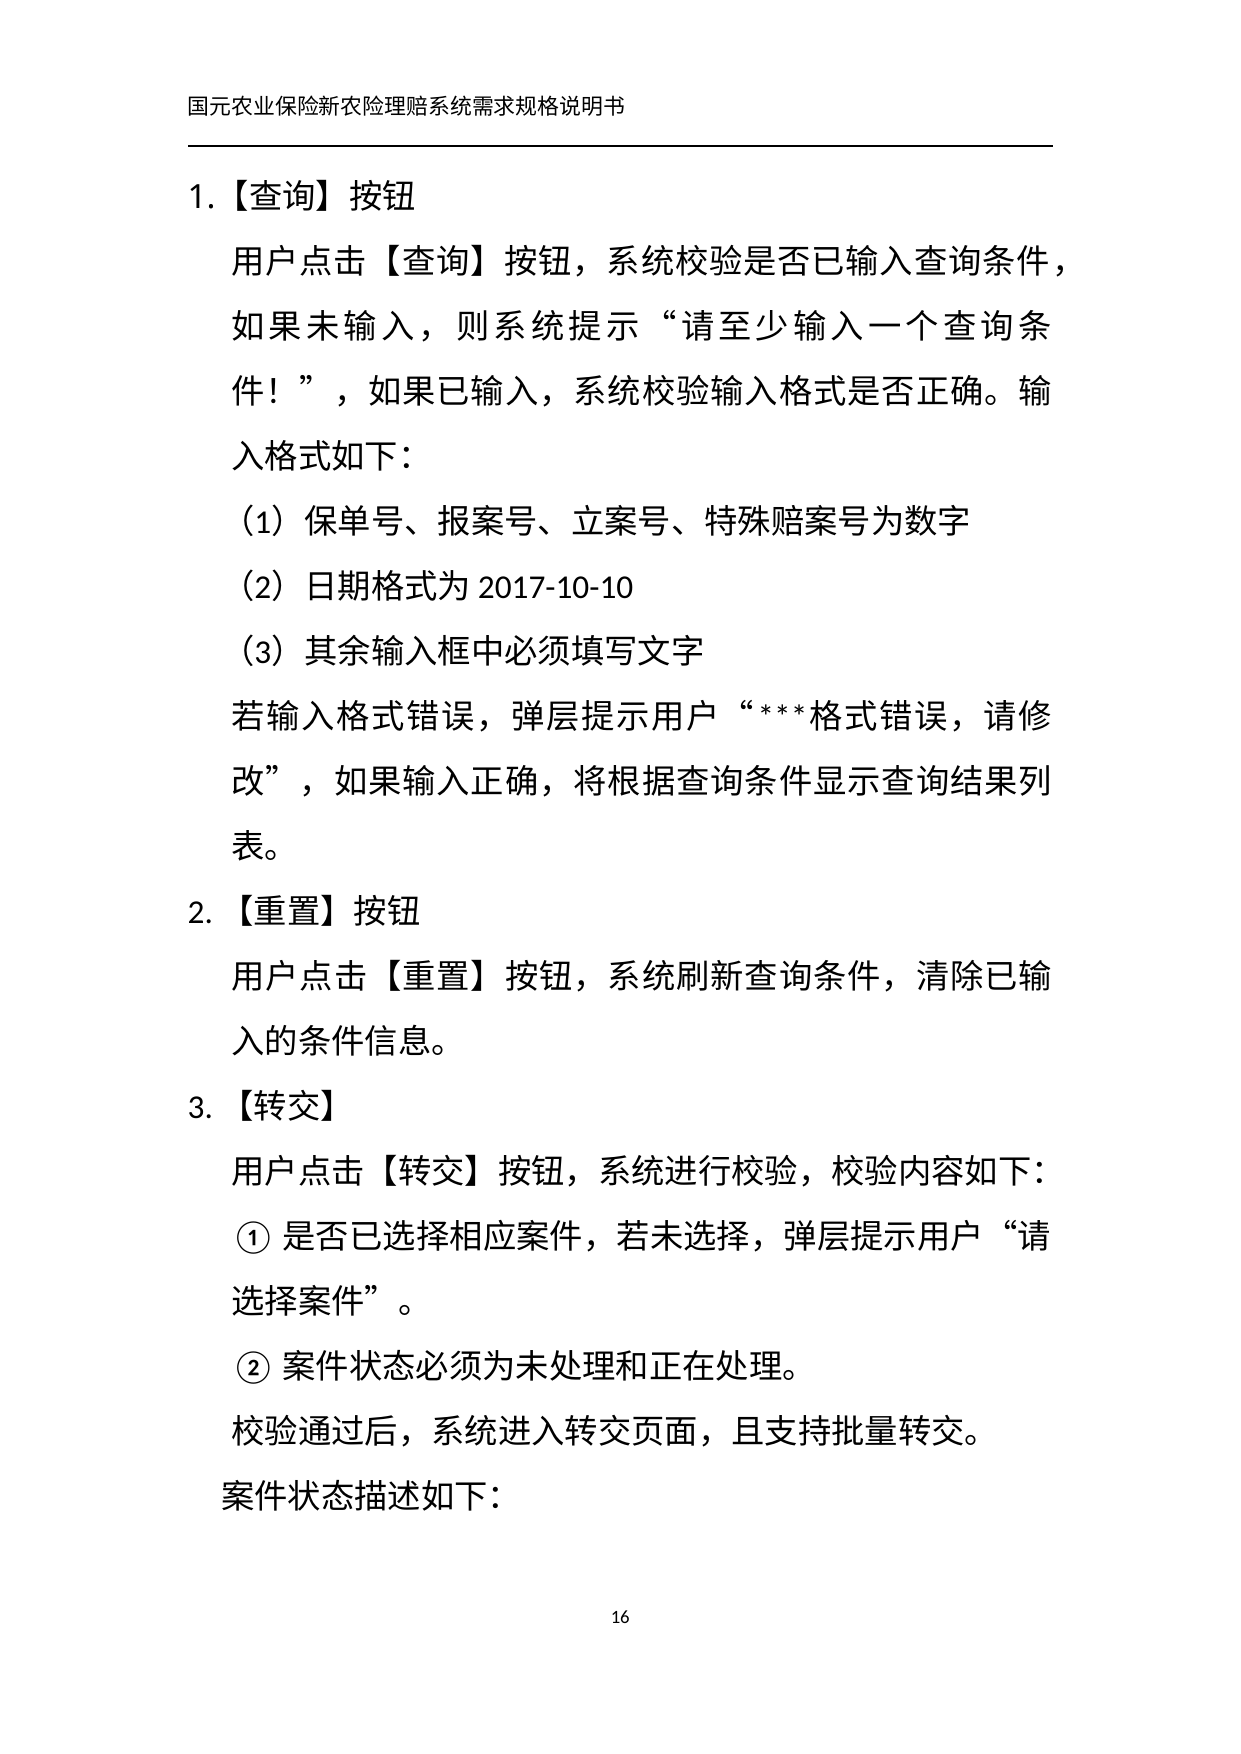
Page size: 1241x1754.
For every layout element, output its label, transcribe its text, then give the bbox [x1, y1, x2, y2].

text 3. 【转交】 [187, 1072, 1053, 1137]
text （3）其余输入框中必须填写文字 [187, 617, 1053, 682]
text ②案件状态必须为未处理和正在处理。 [231, 1332, 1053, 1397]
text 若输入格式错误，弹层提示用户“***格式错误，请修改”，如果输入正确，将根据查询条件显示查询结果列表。 [231, 682, 1053, 877]
text 校验通过后，系统进入转交页面，且支持批量转交。 [231, 1397, 1053, 1462]
text 用户点击【查询】按钮，系统校验是否已输入查询条件，如果未输入，则系统提示“请至少输入一个查询条件！”，如果已输入，系统校验输入格式是否正确。输入格式如下： [231, 227, 1053, 487]
text 用户点击【转交】按钮，系统进行校验，校验内容如下： [231, 1137, 1053, 1202]
text 案件状态描述如下： [187, 1462, 1053, 1527]
text （1）保单号、报案号、立案号、特殊赔案号为数字 [187, 487, 1053, 552]
text （2）日期格式为2017-10-10 [187, 552, 1053, 617]
text ①是否已选择相应案件，若未选择，弹层提示用户“请选择案件”。 [231, 1202, 1053, 1332]
text 用户点击【重置】按钮，系统刷新查询条件，清除已输入的条件信息。 [231, 942, 1053, 1072]
text 2. 【重置】按钮 [187, 877, 1053, 942]
text 1.【查询】按钮 [187, 162, 1053, 227]
